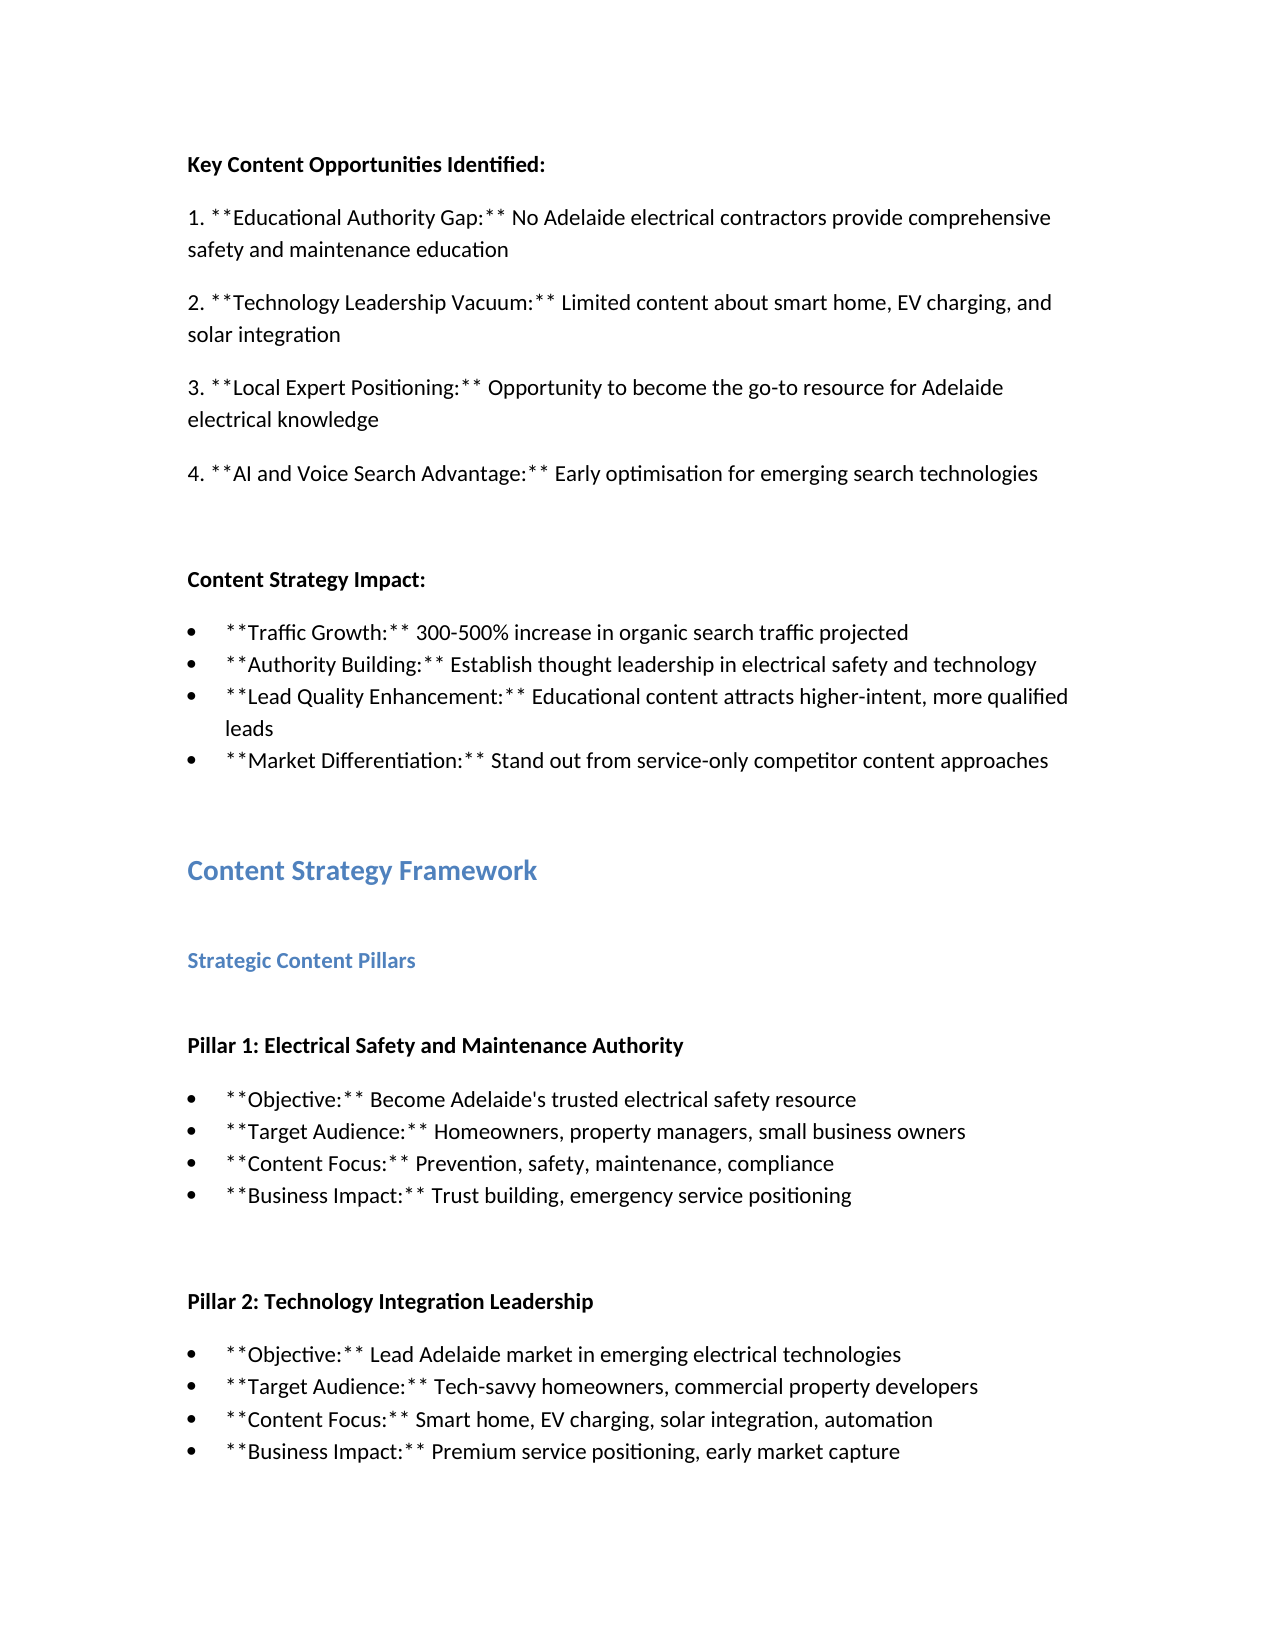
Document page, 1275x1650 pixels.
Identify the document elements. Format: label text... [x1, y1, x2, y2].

list **Content Focus:** Smart home, EV charging, solar integration, automation [187, 1405, 1087, 1433]
list **Target Audience:** Homeowners, property managers, small business owners [187, 1117, 1087, 1145]
text 1. **Educational Authority Gap:** No Adelaide electrical contractors provide comprehensive safety and maintenance education [187, 203, 1087, 263]
text Pillar 1: Electrical Safety and Maintenance Authority [187, 1032, 1087, 1060]
subtitle Content Strategy Framework [187, 852, 1087, 888]
list **Market Differentiation:** Stand out from service-only competitor content approaches [187, 746, 1087, 774]
list **Content Focus:** Prevention, safety, maintenance, compliance [187, 1149, 1087, 1177]
text Key Content Opportunities Identified: [187, 150, 1087, 178]
text Pillar 2: Technology Integration Leadership [187, 1287, 1087, 1315]
list **Business Impact:** Trust building, emergency service positioning [187, 1181, 1087, 1209]
list **Lead Quality Enhancement:** Educational content attracts higher-intent, more qualified leads [187, 682, 1087, 742]
subtitle Strategic Content Pillars [187, 946, 1087, 974]
text Content Strategy Impact: [187, 565, 1087, 593]
text 4. **AI and Voice Search Advantage:** Early optimisation for emerging search technologies [187, 459, 1087, 487]
list **Authority Building:** Establish thought leadership in electrical safety and technology [187, 650, 1087, 678]
list **Traffic Growth:** 300-500% increase in organic search traffic projected [187, 618, 1087, 646]
text 3. **Local Expert Positioning:** Opportunity to become the go-to resource for Adelaide electrical knowledge [187, 373, 1087, 434]
list **Business Impact:** Premium service positioning, early market capture [187, 1437, 1087, 1465]
text 2. **Technology Leadership Vacuum:** Limited content about smart home, EV charging, and solar integration [187, 288, 1087, 348]
list **Target Audience:** Tech-savvy homeowners, commercial property developers [187, 1372, 1087, 1401]
list **Objective:** Lead Adelaide market in emerging electrical technologies [187, 1340, 1087, 1368]
list **Objective:** Become Adelaide's trusted electrical safety resource [187, 1085, 1087, 1113]
